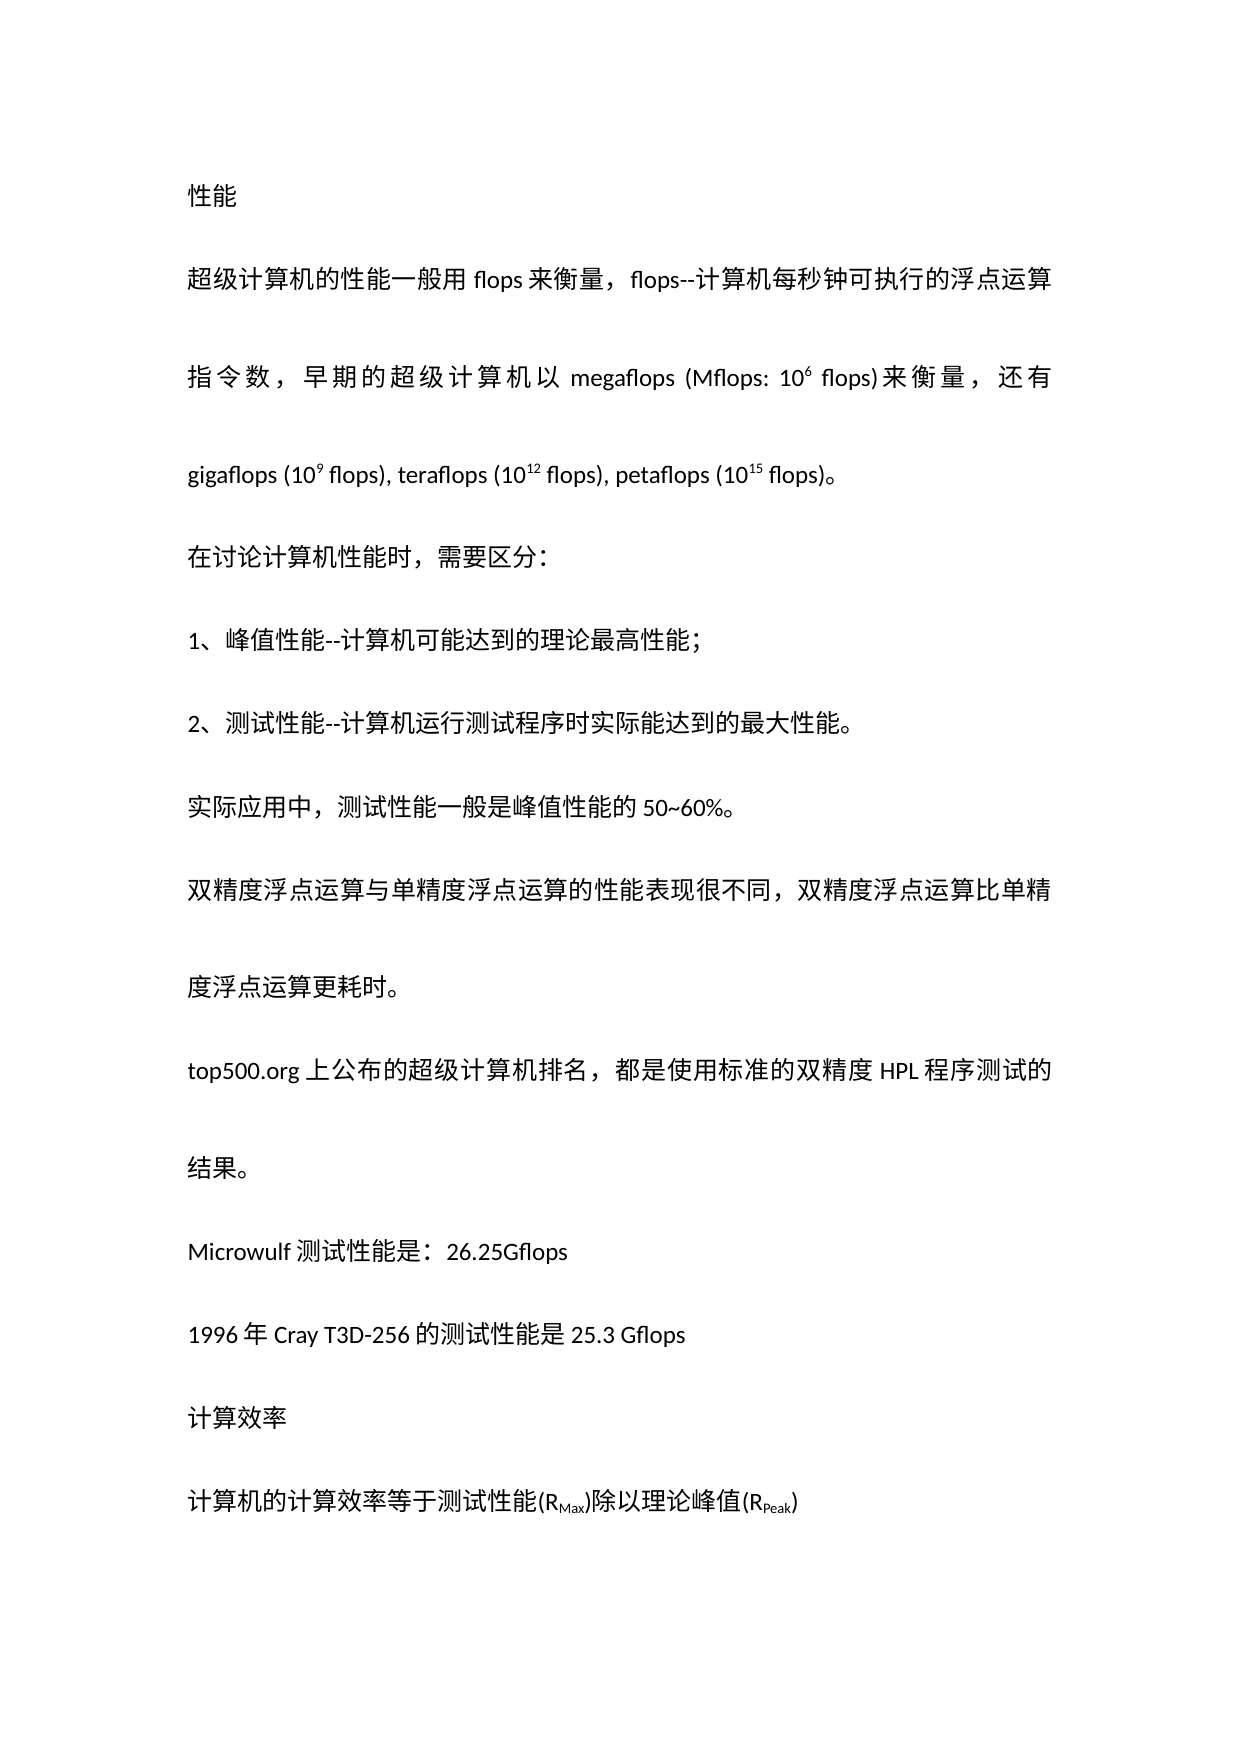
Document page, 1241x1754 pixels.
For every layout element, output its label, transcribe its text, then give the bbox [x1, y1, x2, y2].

text 1996年 Cray T3D-256 的测试性能是25.3 Gflops [187, 1300, 1053, 1365]
text 计算机的计算效率等于测试性能(RMax)除以理论峰值(RPeak) [187, 1467, 1053, 1532]
text 双精度浮点运算与单精度浮点运算的性能表现很不同，双精度浮点运算比单精度浮点运算更耗时。 [187, 856, 1053, 1018]
text 2、测试性能--计算机运行测试程序时实际能达到的最大性能。 [187, 689, 1053, 754]
text 在讨论计算机性能时，需要区分： [187, 523, 1053, 588]
text top500.org上公布的超级计算机排名，都是使用标准的双精度HPL程序测试的结果。 [187, 1036, 1053, 1199]
text 超级计算机的性能一般用flops来衡量，flops--计算机每秒钟可执行的浮点运算指令数，早期的超级计算机以megaflops (Mflops: 106 flops)来衡量，还有gigaflops (109 flops), teraflops (1012 flops), petaflops (1015 flops)。 [187, 245, 1053, 505]
text 实际应用中，测试性能一般是峰值性能的50~60%。 [187, 773, 1053, 838]
text 1、峰值性能--计算机可能达到的理论最高性能； [187, 606, 1053, 671]
text Microwulf测试性能是：26.25Gflops [187, 1217, 1053, 1282]
subtitle 计算效率 [187, 1384, 1053, 1449]
subtitle 性能 [187, 162, 1053, 227]
